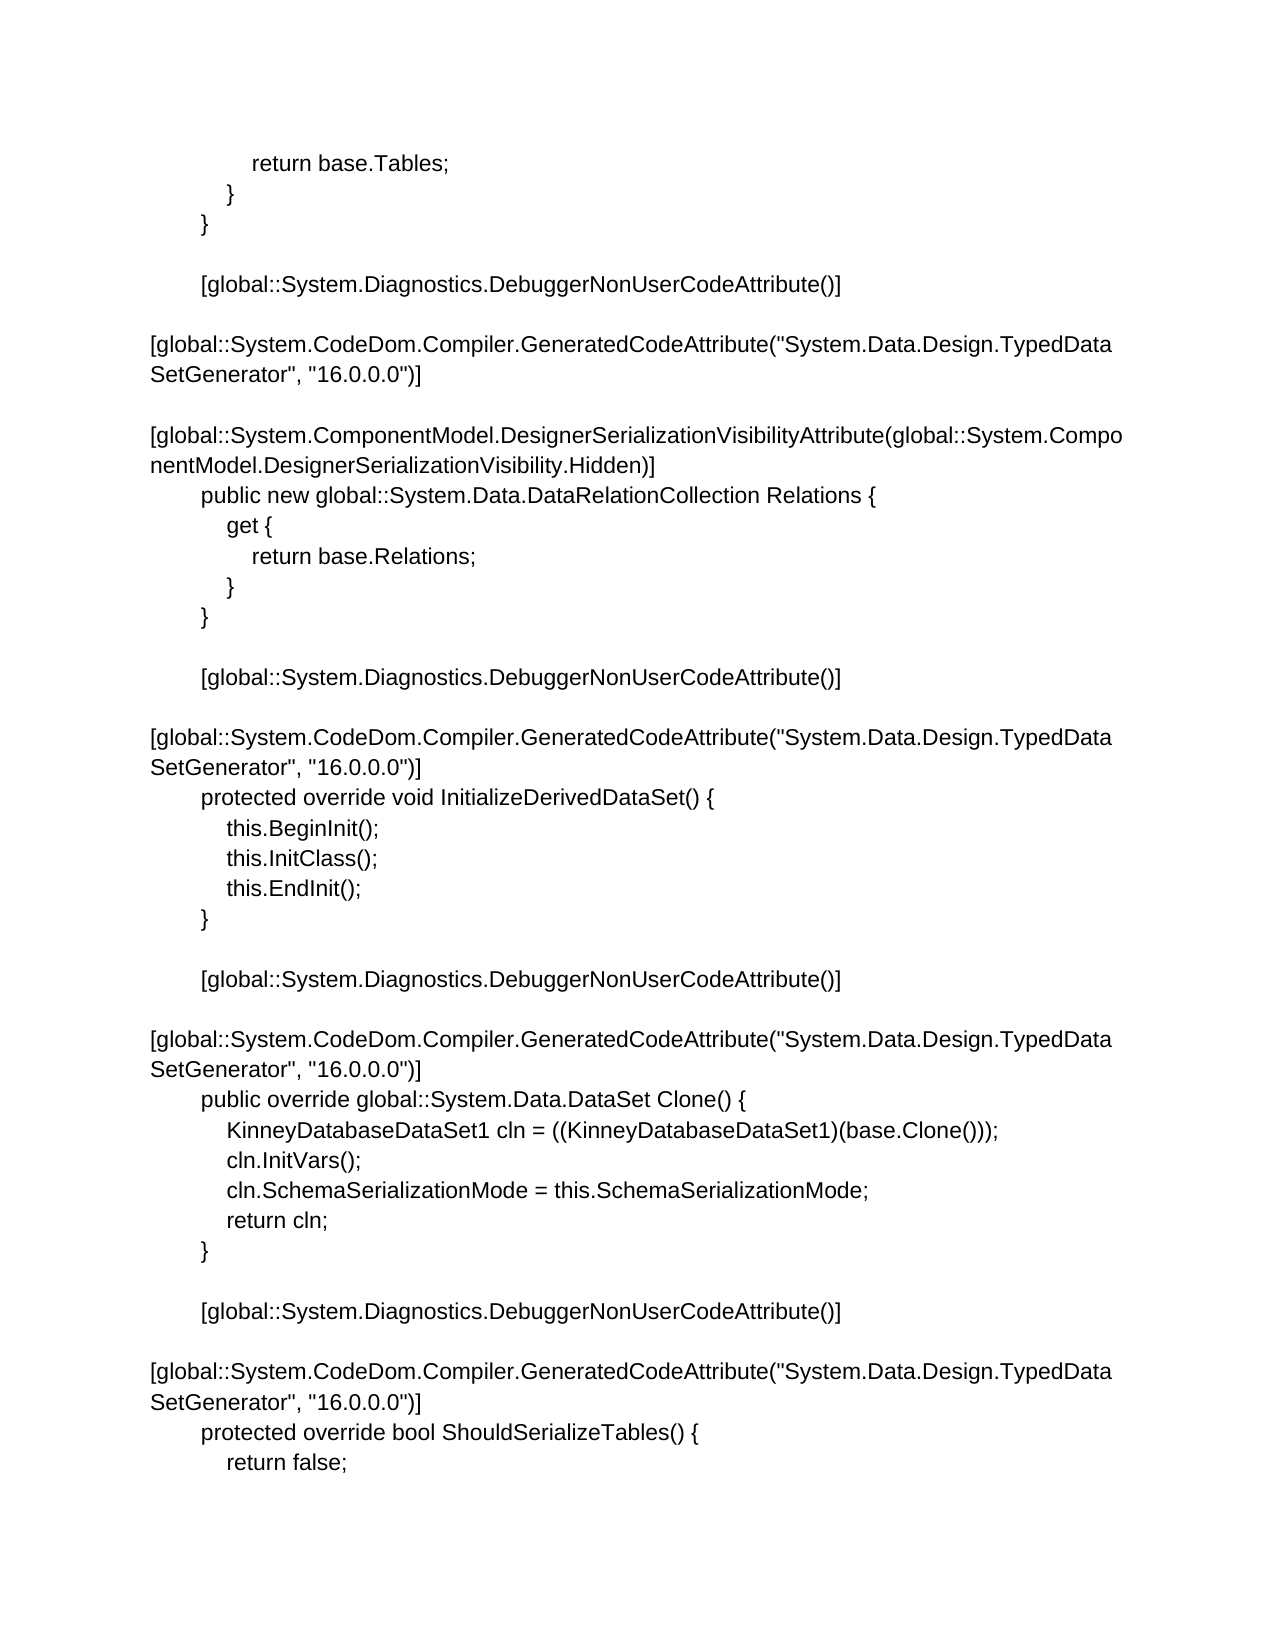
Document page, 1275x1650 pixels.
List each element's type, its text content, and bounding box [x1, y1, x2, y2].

text this.BeginInit(); [150, 814, 1125, 841]
text KinneyDatabaseDataSet1 cln = ((KinneyDatabaseDataSet1)(base.Clone())); [150, 1117, 1125, 1143]
text this.InitClass(); [150, 845, 1125, 871]
text [global::System.ComponentModel.DesignerSerializationVisibilityAttribute(global::System.ComponentModel.DesignerSerializationVisibility.Hidden)] [150, 392, 1125, 478]
text return base.Tables; [150, 150, 1125, 176]
text } [150, 1237, 1125, 1264]
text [150, 1328, 1125, 1415]
text return base.Relations; [150, 543, 1125, 569]
text } [150, 603, 1125, 629]
text [global::System.CodeDom.Compiler.GeneratedCodeAttribute("System.Data.Design.TypedDataSetGenerator", "16.0.0.0")] [150, 694, 1125, 781]
text [global::System.CodeDom.Compiler.GeneratedCodeAttribute("System.Data.Design.TypedDataSetGenerator", "16.0.0.0")] [150, 301, 1125, 388]
text protected override void InitializeDerivedDataSet() { [150, 784, 1125, 811]
text } [150, 210, 1125, 237]
text return false; [150, 1449, 1125, 1475]
text [global::System.Diagnostics.DebuggerNonUserCodeAttribute()] [150, 663, 1125, 690]
text protected override bool ShouldSerializeTables() { [150, 1419, 1125, 1445]
text cln.InitVars(); [150, 1147, 1125, 1173]
text [global::System.Diagnostics.DebuggerNonUserCodeAttribute()] [150, 1298, 1125, 1324]
text get { [150, 512, 1125, 539]
text cln.SchemaSerializationMode = this.SchemaSerializationMode; [150, 1177, 1125, 1203]
text } [150, 180, 1125, 207]
text [global::System.Diagnostics.DebuggerNonUserCodeAttribute()] [150, 966, 1125, 992]
text } [150, 573, 1125, 599]
text this.EndInit(); [150, 875, 1125, 901]
text [global::System.Diagnostics.DebuggerNonUserCodeAttribute()] [150, 271, 1125, 297]
text public override global::System.Data.DataSet Clone() { [150, 1086, 1125, 1113]
text return cln; [150, 1207, 1125, 1234]
text [global::System.CodeDom.Compiler.GeneratedCodeAttribute("System.Data.Design.TypedDataSetGenerator", "16.0.0.0")] [150, 996, 1125, 1083]
text public new global::System.Data.DataRelationCollection Relations { [150, 482, 1125, 509]
text } [150, 905, 1125, 932]
